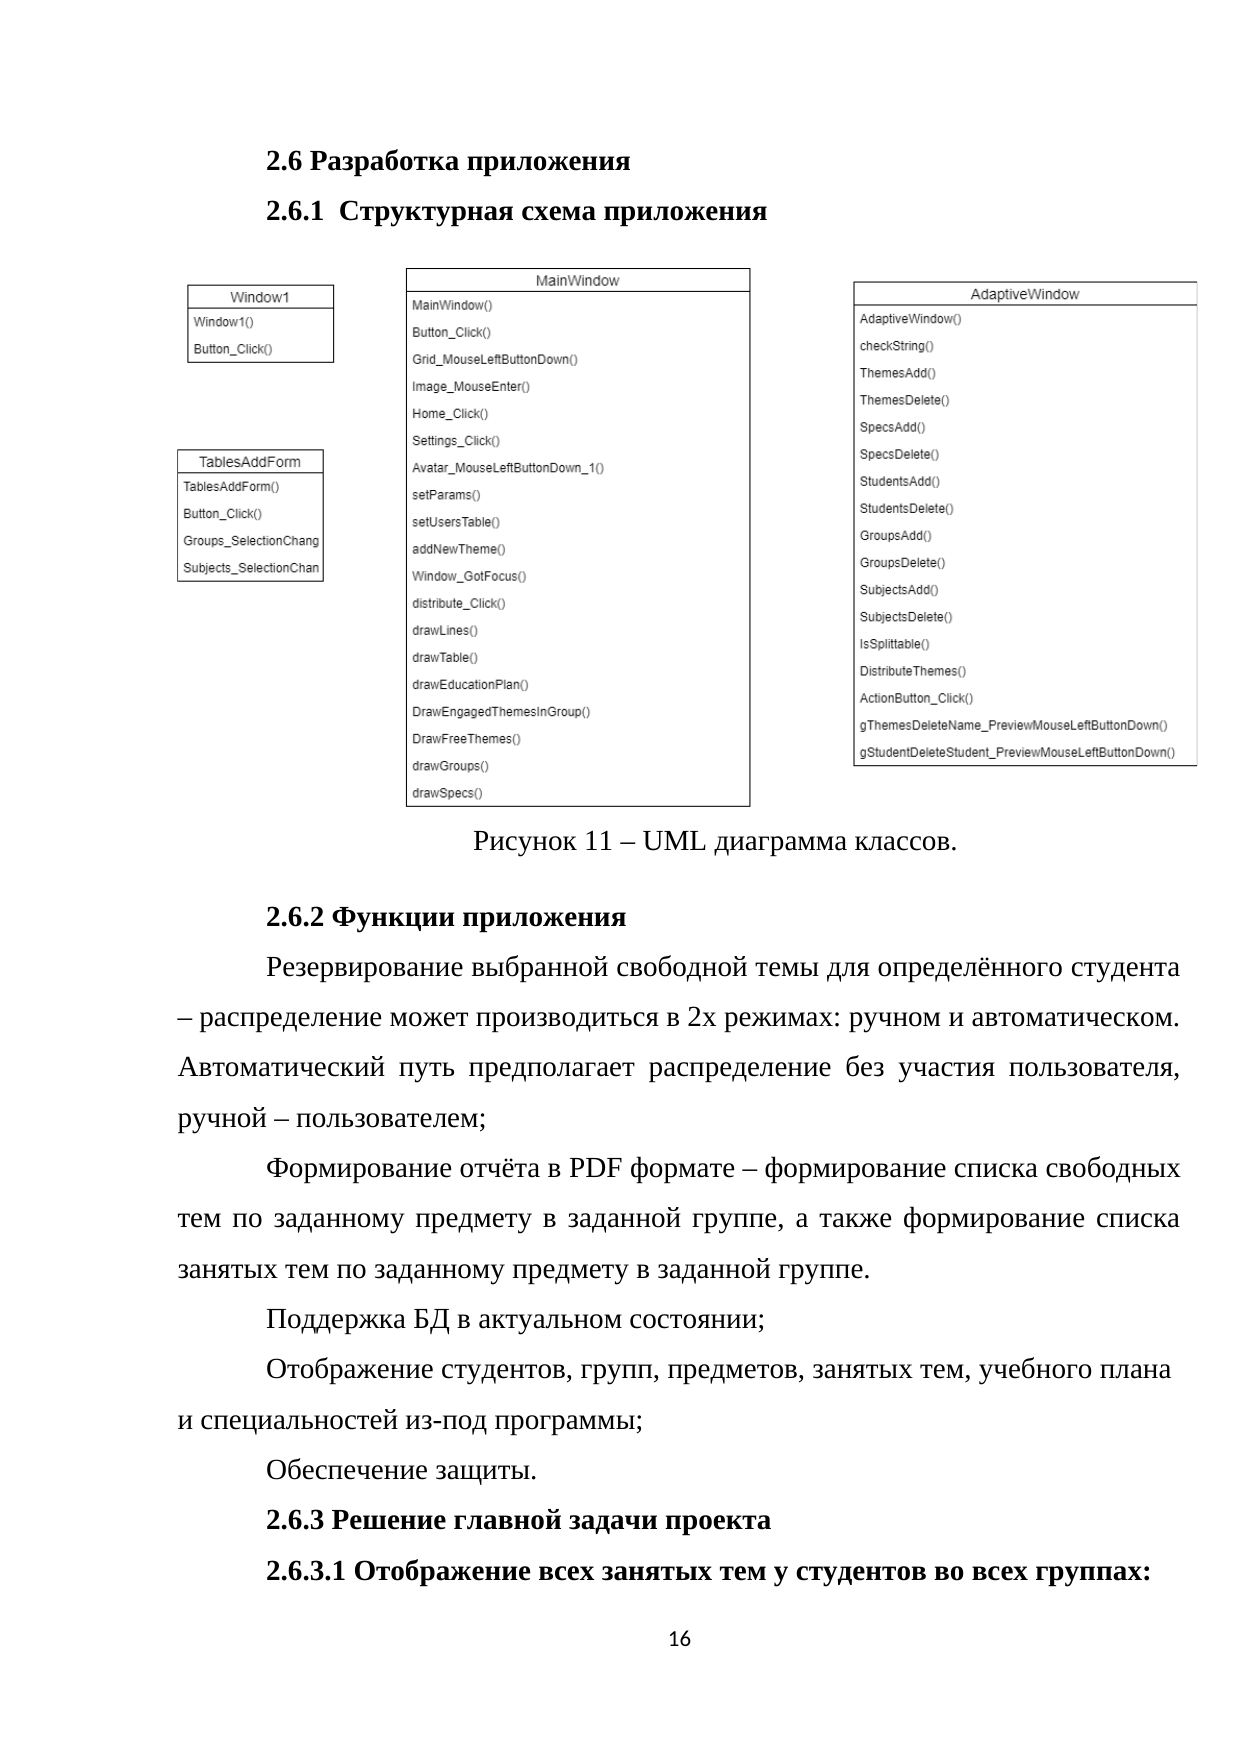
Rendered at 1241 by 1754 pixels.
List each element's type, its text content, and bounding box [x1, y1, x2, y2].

list Разработка приложения [177, 143, 1181, 177]
text Поддержка БД в актуальном состоянии; [266, 1301, 1181, 1335]
text Резервирование выбранной свободной темы для определённого студента – распределение может производиться в 2х режимах: ручном и автоматическом. Автоматический путь предполагает распределение без участия пользователя, ручной – пользователем; [177, 949, 1181, 1133]
text Обеспечение защиты. [266, 1452, 1181, 1486]
list Структурная схема приложения [177, 193, 1181, 227]
text и специальностей из-под программы; [177, 1402, 1181, 1435]
list Решение главной задачи проекта [177, 1502, 1181, 1536]
text Формирование отчёта в PDF формате – формирование списка свободных тем по заданному предмету в заданной группе, а также формирование списка занятых тем по заданному предмету в заданной группе. [177, 1150, 1181, 1284]
text Отображение студентов, групп, предметов, занятых тем, учебного плана [266, 1351, 1181, 1385]
picture [177, 268, 1198, 810]
list Функции приложения [177, 899, 1181, 932]
text Рисунок 11 – UML диаграмма классов. [177, 823, 1181, 857]
list Отображение всех занятых тем у студентов во всех группах: [177, 1553, 1181, 1586]
